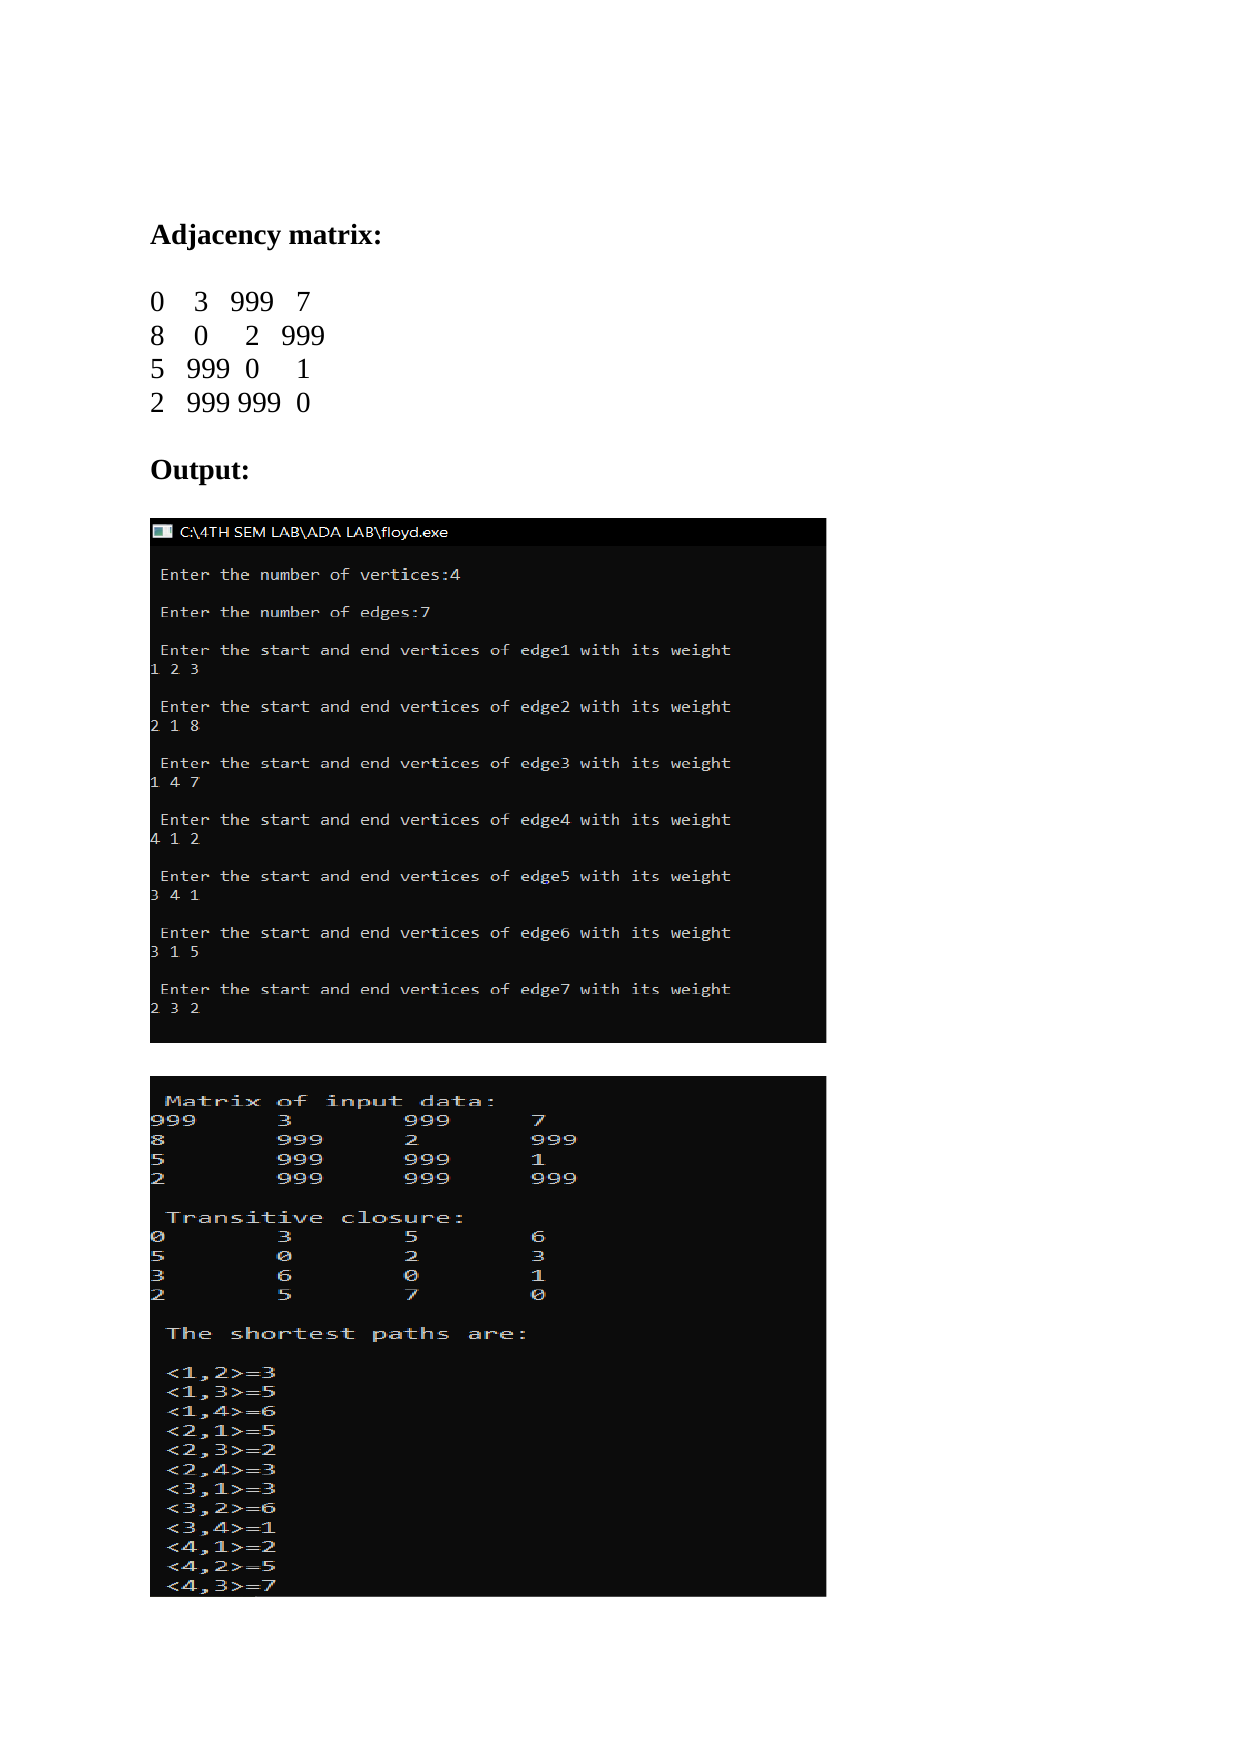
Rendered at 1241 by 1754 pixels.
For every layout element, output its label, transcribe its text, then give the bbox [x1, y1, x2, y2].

text Adjacency matrix: [150, 217, 1090, 251]
text 2 999 999 0 [150, 385, 1090, 418]
text Output: [150, 452, 1090, 485]
text 5 999 0 1 [150, 351, 1090, 385]
picture [150, 518, 827, 1043]
picture [150, 1076, 827, 1597]
text 0 3 999 7 [150, 284, 1090, 318]
text 8 0 2 999 [150, 318, 1090, 351]
